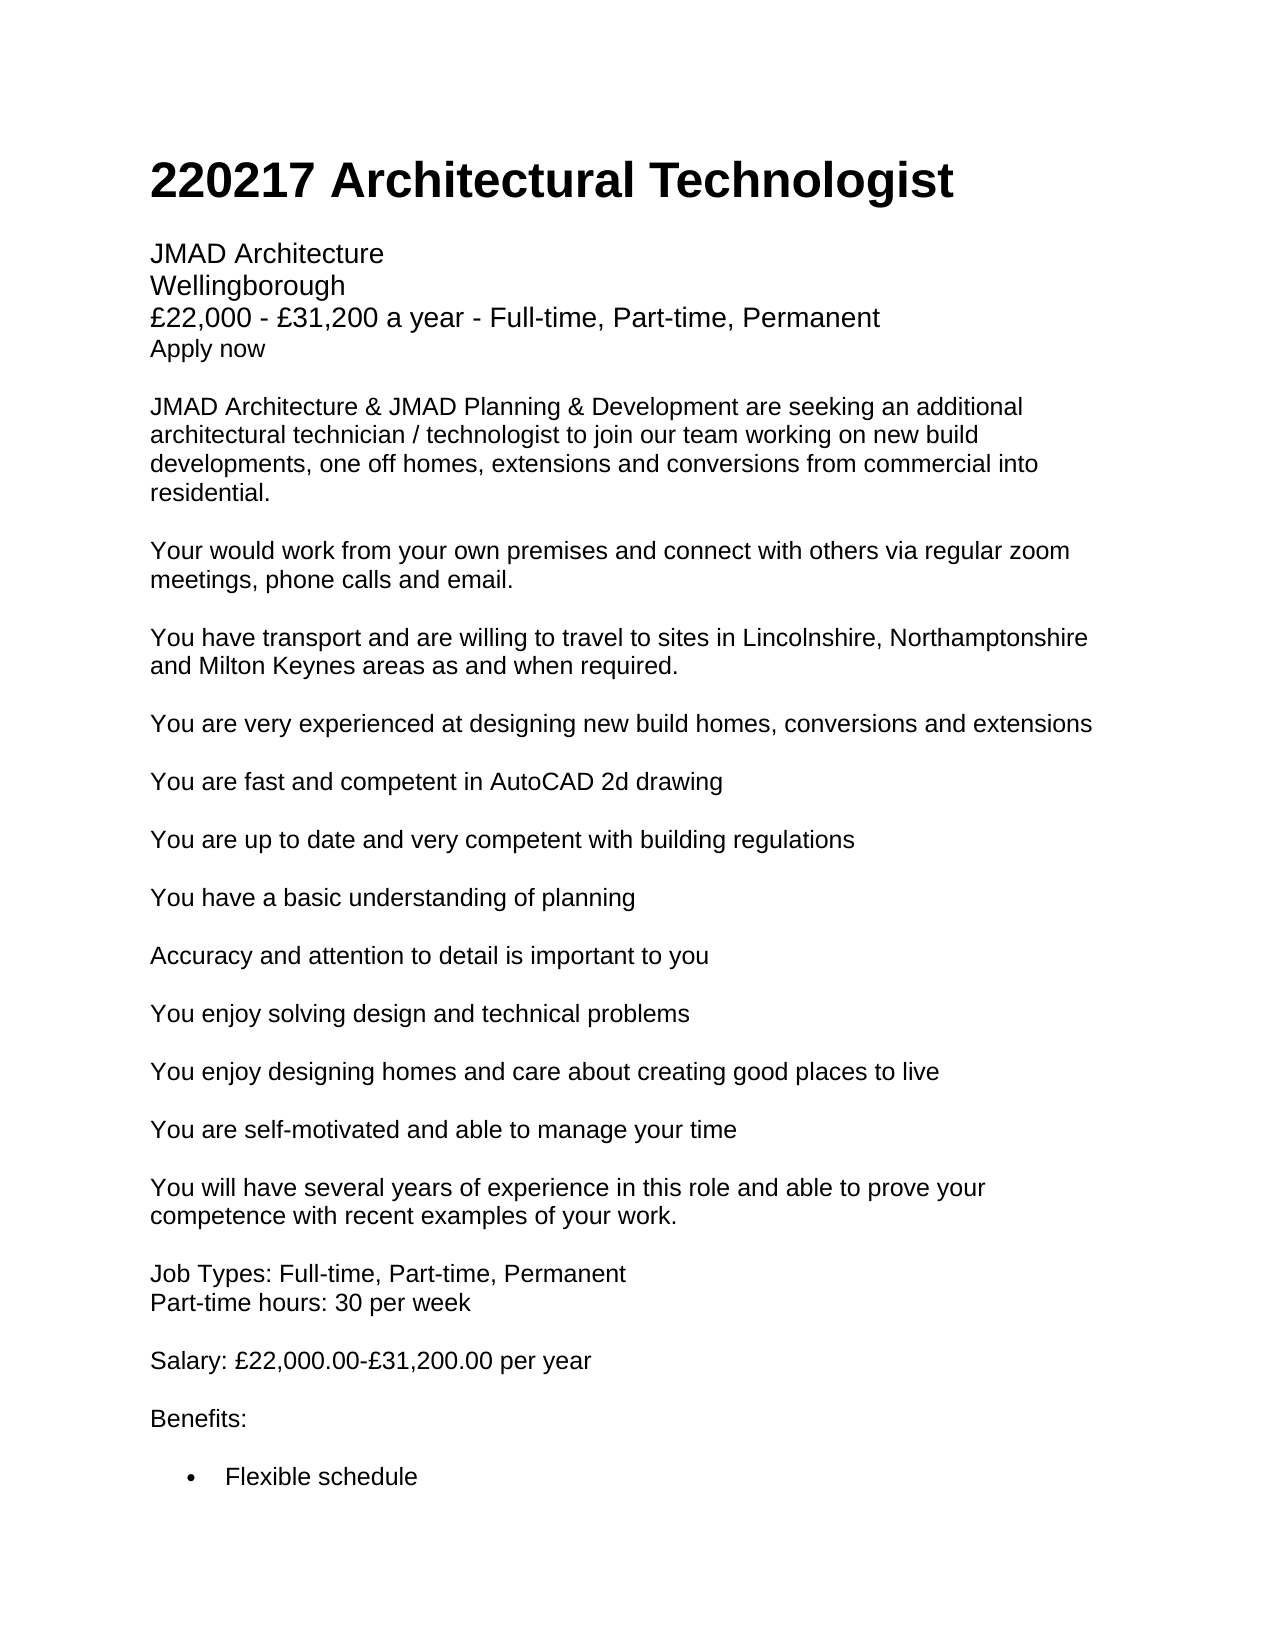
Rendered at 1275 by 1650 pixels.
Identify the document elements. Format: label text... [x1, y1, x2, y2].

text JMAD Architecture & JMAD Planning & Development are seeking an additional architectural technician / technologist to join our team working on new build developments, one off homes, extensions and conversions from commercial into residential. [150, 392, 1125, 507]
text Wellingborough [150, 269, 1125, 301]
text You have transport and are willing to travel to sites in Lincolnshire, Northamptonshire and Milton Keynes areas as and when required. [150, 623, 1125, 680]
text Accuracy and attention to detail is important to you [150, 941, 1125, 970]
text Your would work from your own premises and connect with others via regular zoom meetings, phone calls and email. [150, 536, 1125, 593]
text You enjoy solving design and technical problems [150, 999, 1125, 1028]
text Apply now [150, 334, 1125, 363]
text You are up to date and very competent with building regulations [150, 825, 1125, 854]
text £22,000 - £31,200 a year - Full-time, Part-time, Permanent [150, 301, 1125, 334]
text Benefits: [150, 1404, 1125, 1433]
text 220217 Architectural Technologist [150, 150, 1125, 207]
text You are self-motivated and able to manage your time [150, 1115, 1125, 1143]
list Flexible schedule [187, 1462, 1125, 1491]
text You are fast and competent in AutoCAD 2d drawing [150, 767, 1125, 796]
text You enjoy designing homes and care about creating good places to live [150, 1057, 1125, 1086]
text JMAD Architecture [150, 237, 1125, 269]
text Job Types: Full-time, Part-time, Permanent Part-time hours: 30 per week [150, 1259, 1125, 1317]
text You are very experienced at designing new build homes, conversions and extensions [150, 709, 1125, 738]
text Salary: £22,000.00-£31,200.00 per year [150, 1346, 1125, 1375]
text You will have several years of experience in this role and able to prove your competence with recent examples of your work. [150, 1173, 1125, 1230]
text You have a basic understanding of planning [150, 883, 1125, 912]
